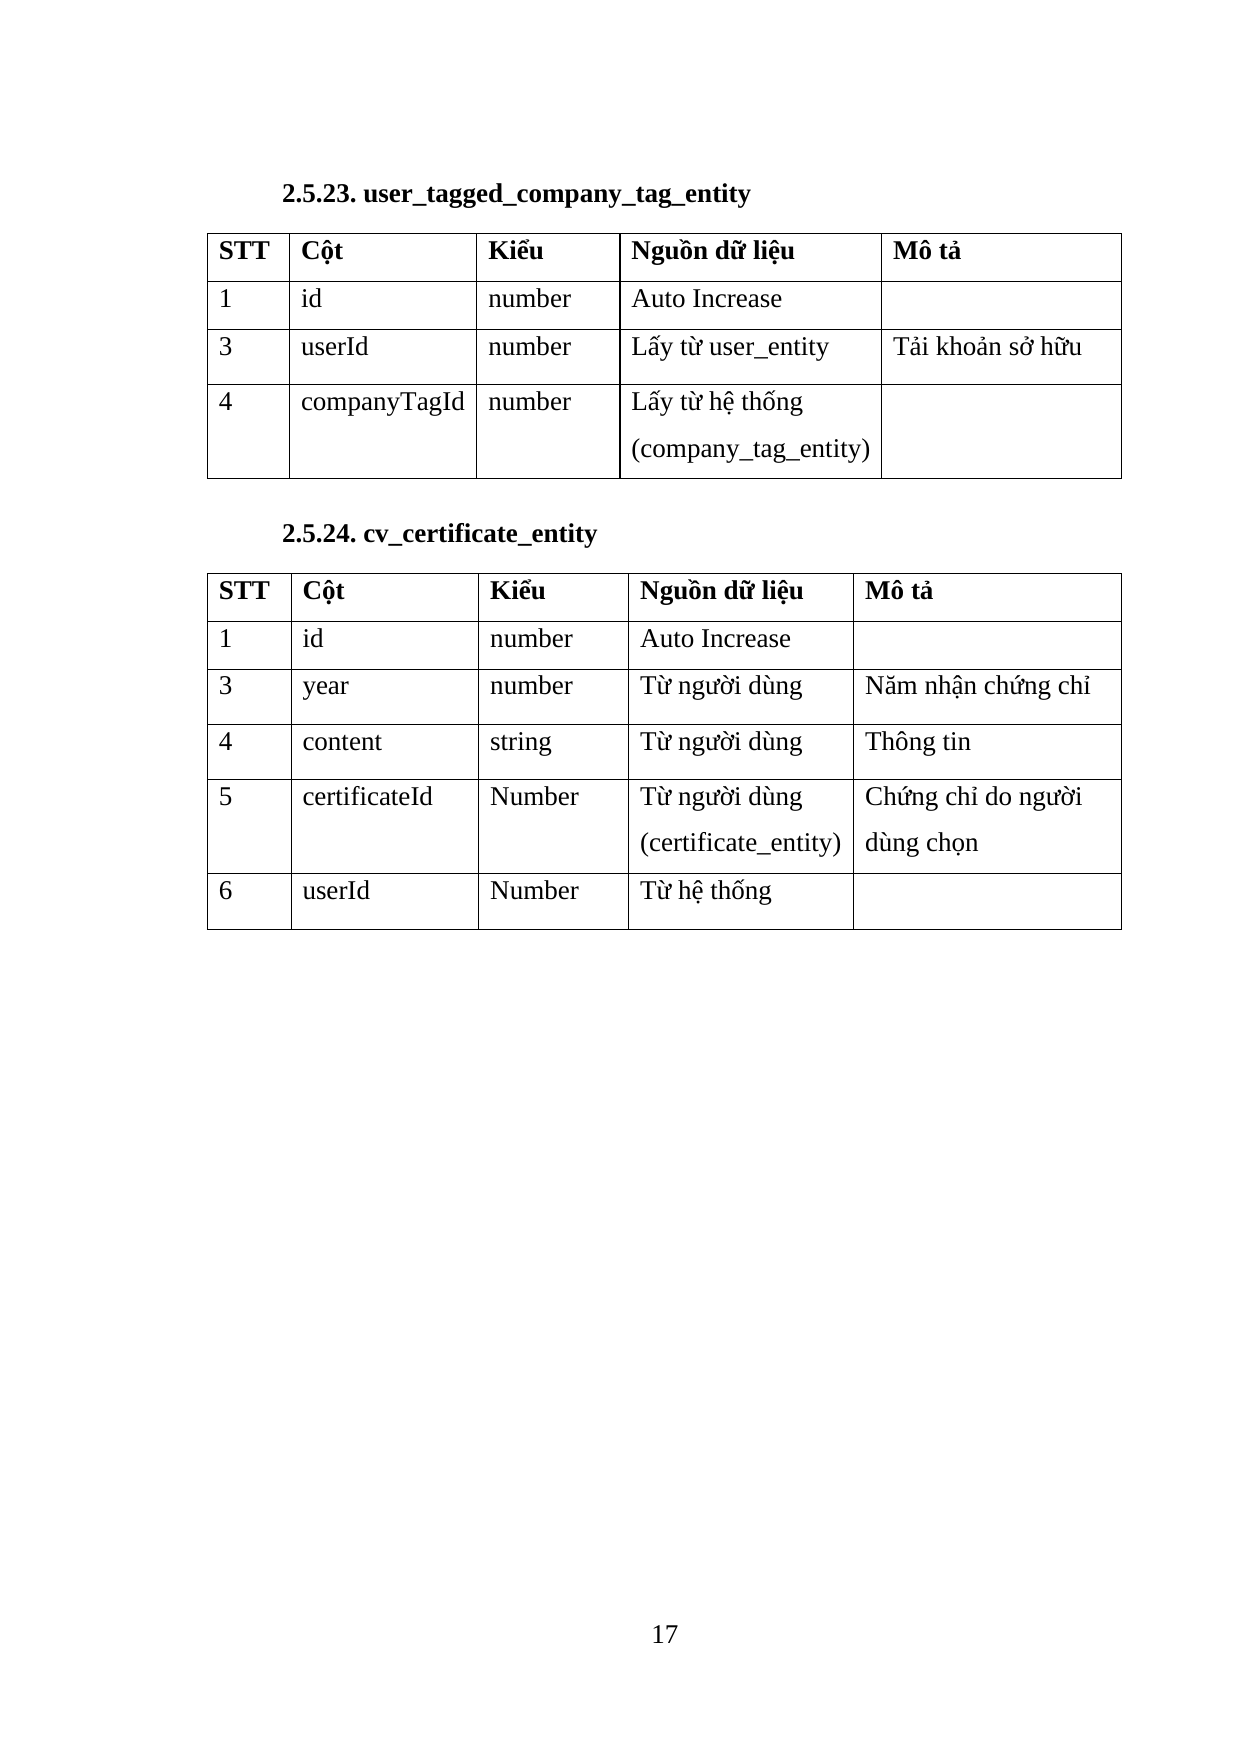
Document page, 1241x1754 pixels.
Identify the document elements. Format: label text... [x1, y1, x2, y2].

table_cell userId [292, 874, 478, 928]
subtitle 2.5.24. cv_certificate_entity [282, 517, 1122, 548]
table_cell companyTagId [290, 385, 476, 478]
table_cell id [290, 282, 476, 329]
table_cell content [292, 725, 478, 779]
table_cell year [292, 670, 478, 724]
table_cell Tải khoản sở hữu [882, 330, 1121, 384]
table_cell Auto Increase [629, 622, 853, 668]
table_header Kiểu [479, 574, 628, 621]
table_cell Từ người dùng [629, 670, 853, 724]
table_cell 6 [208, 874, 291, 928]
table_cell 5 [208, 780, 291, 873]
table_cell number [479, 622, 628, 668]
table_cell 1 [208, 622, 291, 668]
table_header Mô tả [882, 234, 1121, 281]
table_cell Từ hệ thống [629, 874, 853, 928]
table_header Cột [292, 574, 478, 621]
table_cell Number [479, 780, 628, 873]
table_cell [854, 622, 1121, 668]
table_cell number [477, 385, 619, 478]
table_cell number [477, 282, 619, 329]
table_header Nguồn dữ liệu [621, 234, 881, 281]
table_cell number [479, 670, 628, 724]
table_header STT [208, 574, 291, 621]
table_cell userId [290, 330, 476, 384]
table_cell Auto Increase [621, 282, 881, 329]
table_cell 3 [208, 670, 291, 724]
table_header Kiểu [477, 234, 619, 281]
table_cell Năm nhận chứng chỉ [854, 670, 1121, 724]
table_cell 3 [208, 330, 289, 384]
table_cell Lấy từ user_entity [621, 330, 881, 384]
table_cell Number [479, 874, 628, 928]
table_cell 1 [208, 282, 289, 329]
table_cell Từ người dùng (certificate_entity) [629, 780, 853, 873]
table_cell number [477, 330, 619, 384]
table_cell [854, 874, 1121, 928]
table_cell id [292, 622, 478, 668]
table_header Nguồn dữ liệu [629, 574, 853, 621]
table_cell 4 [208, 385, 289, 478]
table_cell [882, 385, 1121, 478]
table_cell 4 [208, 725, 291, 779]
table_cell certificateId [292, 780, 478, 873]
table_cell Chứng chỉ do người dùng chọn [854, 780, 1121, 873]
table_header Mô tả [854, 574, 1121, 621]
table_cell string [479, 725, 628, 779]
table_cell Thông tin [854, 725, 1121, 779]
table_cell Từ người dùng [629, 725, 853, 779]
table_cell [882, 282, 1121, 329]
subtitle 2.5.23. user_tagged_company_tag_entity [282, 177, 1122, 208]
table_cell Lấy từ hệ thống (company_tag_entity) [621, 385, 881, 478]
table_header Cột [290, 234, 476, 281]
table_header STT [208, 234, 289, 281]
